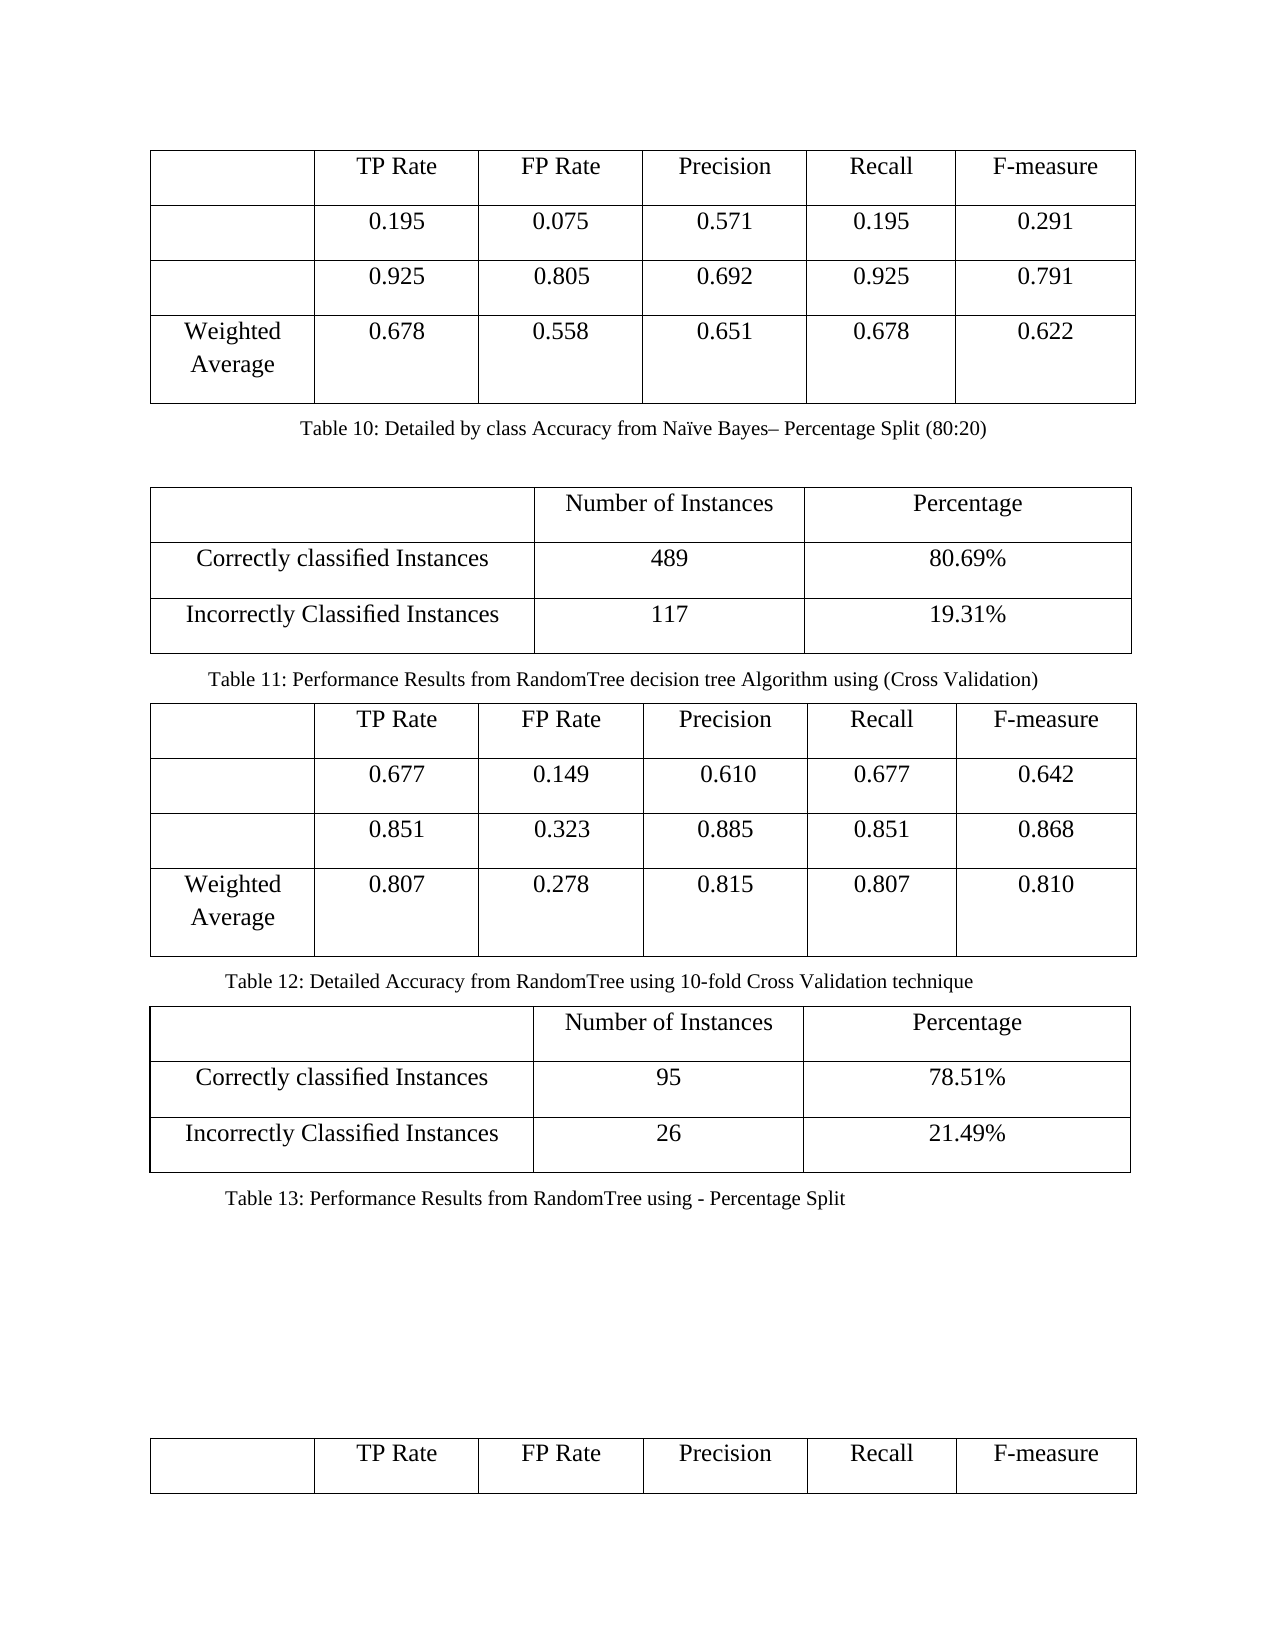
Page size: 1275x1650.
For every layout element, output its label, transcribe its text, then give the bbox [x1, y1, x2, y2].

table_cell 0.642 [957, 759, 1136, 813]
table_cell 19.31% [805, 599, 1131, 653]
table_cell 0.868 [957, 814, 1136, 868]
table_cell 0.791 [956, 261, 1135, 315]
table_header Recall [808, 1439, 956, 1492]
table_header [151, 1439, 314, 1492]
table_cell 0.677 [808, 759, 956, 813]
table_header [151, 704, 314, 758]
subtitle Table 11: Performance Results from RandomTree decision tree Algorithm using (Cross Validation) [208, 667, 1125, 691]
table_cell 0.278 [479, 869, 643, 956]
subtitle Table 13: Performance Results from RandomTree using - Percentage Split [150, 1186, 1125, 1209]
table_header FP Rate [479, 151, 642, 205]
table_cell 0.195 [807, 206, 955, 260]
table_header Precision [643, 151, 806, 205]
table_cell 95 [534, 1062, 803, 1117]
table_header Recall [808, 704, 956, 758]
table_cell 0.678 [315, 316, 478, 403]
table_header FP Rate [479, 1439, 643, 1492]
table_header Percentage [804, 1007, 1130, 1061]
table_header F-measure [956, 151, 1135, 205]
table_header Precision [644, 704, 807, 758]
table_cell 0.807 [808, 869, 956, 956]
table_cell 80.69% [805, 543, 1131, 598]
table_cell 0.622 [956, 316, 1135, 403]
table_header [151, 151, 314, 205]
table_cell [151, 814, 314, 868]
table_header TP Rate [315, 704, 478, 758]
table_cell 0.807 [315, 869, 478, 956]
table_cell 0.925 [807, 261, 955, 315]
table_cell 0.195 [315, 206, 478, 260]
table_cell 0.558 [479, 316, 642, 403]
table_cell 0.815 [644, 869, 807, 956]
table_header [151, 488, 534, 542]
table_cell Correctly classiﬁed Instances [151, 1062, 533, 1117]
table_cell 0.851 [808, 814, 956, 868]
table_header [151, 1007, 533, 1061]
table_cell 0.323 [479, 814, 643, 868]
subtitle Table 10: Detailed by class Accuracy from Naïve Bayes– Percentage Split (80:20) [225, 416, 1125, 440]
table_cell 21.49% [804, 1118, 1130, 1172]
table_cell [151, 206, 314, 260]
table_cell 0.677 [315, 759, 478, 813]
table_cell 0.885 [644, 814, 807, 868]
table_cell 26 [534, 1118, 803, 1172]
table_header Number of Instances [535, 488, 804, 542]
table_header Percentage [805, 488, 1131, 542]
table_cell Incorrectly Classiﬁed Instances [151, 599, 534, 653]
table_cell 0.075 [479, 206, 642, 260]
table_cell 0.851 [315, 814, 478, 868]
table_header FP Rate [479, 704, 643, 758]
table_cell 117 [535, 599, 804, 653]
table_cell Weighted Average [151, 869, 314, 956]
table_header F-measure [957, 1439, 1136, 1492]
table_cell 0.610 [644, 759, 807, 813]
table_header F-measure [957, 704, 1136, 758]
table_cell 0.805 [479, 261, 642, 315]
table_cell 0.925 [315, 261, 478, 315]
table_cell 0.149 [479, 759, 643, 813]
table_cell 0.810 [957, 869, 1136, 956]
table_cell [151, 759, 314, 813]
table_cell Correctly classiﬁed Instances [151, 543, 534, 598]
table_cell 0.692 [643, 261, 806, 315]
subtitle Table 12: Detailed Accuracy from RandomTree using 10-fold Cross Validation technique [150, 969, 1125, 993]
table_cell 0.678 [807, 316, 955, 403]
table_cell Weighted Average [151, 316, 314, 403]
table_header Recall [807, 151, 955, 205]
table_header Number of Instances [534, 1007, 803, 1061]
table_cell 0.651 [643, 316, 806, 403]
table_cell 489 [535, 543, 804, 598]
table_cell 78.51% [804, 1062, 1130, 1117]
table_cell 0.291 [956, 206, 1135, 260]
table_header TP Rate [315, 151, 478, 205]
table_header Precision [644, 1439, 807, 1492]
table_cell [151, 261, 314, 315]
table_cell 0.571 [643, 206, 806, 260]
table_cell Incorrectly Classiﬁed Instances [151, 1118, 533, 1172]
table_header TP Rate [315, 1439, 478, 1492]
